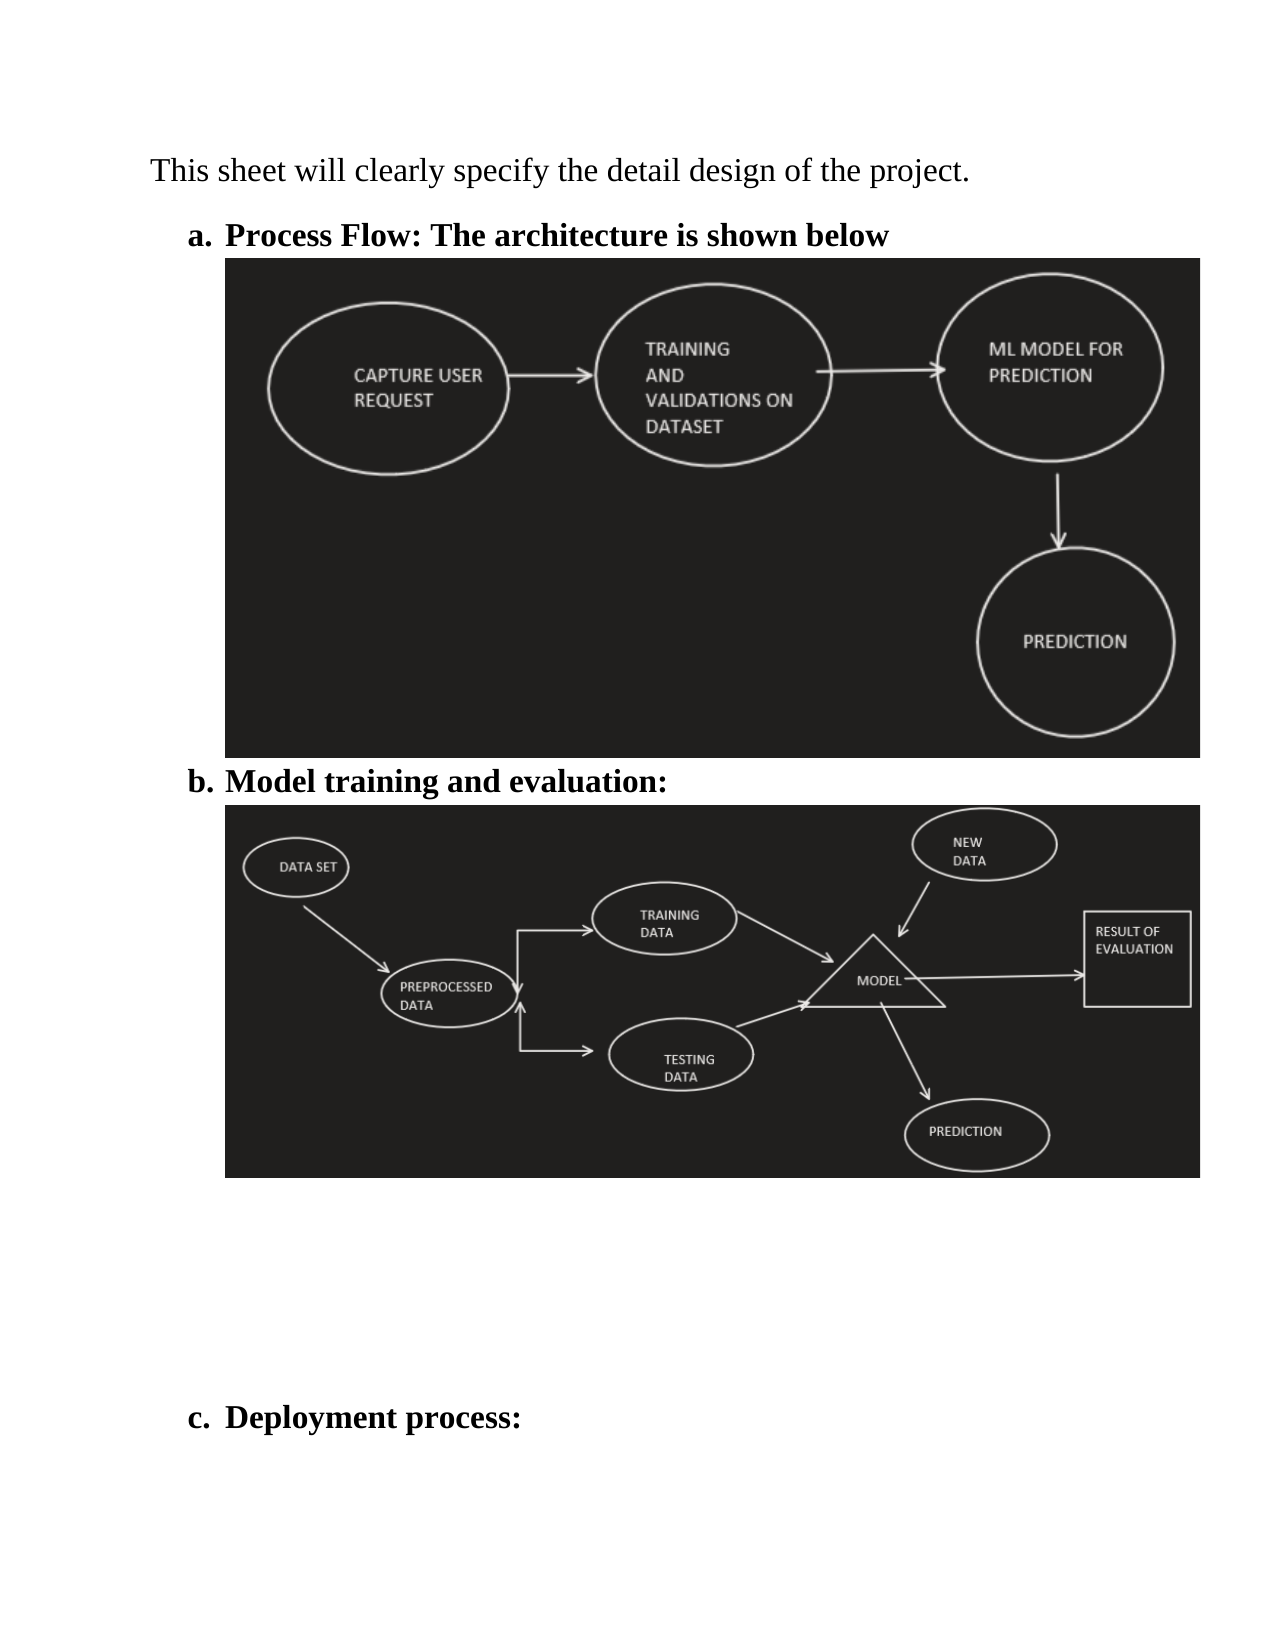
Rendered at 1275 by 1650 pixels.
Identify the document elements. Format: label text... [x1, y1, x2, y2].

list Process Flow: The architecture is shown below [187, 215, 1125, 253]
text This sheet will clearly specify the detail design of the project. [150, 150, 1125, 188]
list Deployment process: [187, 1397, 1125, 1436]
picture [225, 258, 1200, 758]
list Model training and evaluation: [187, 762, 1125, 800]
picture [225, 805, 1200, 1178]
